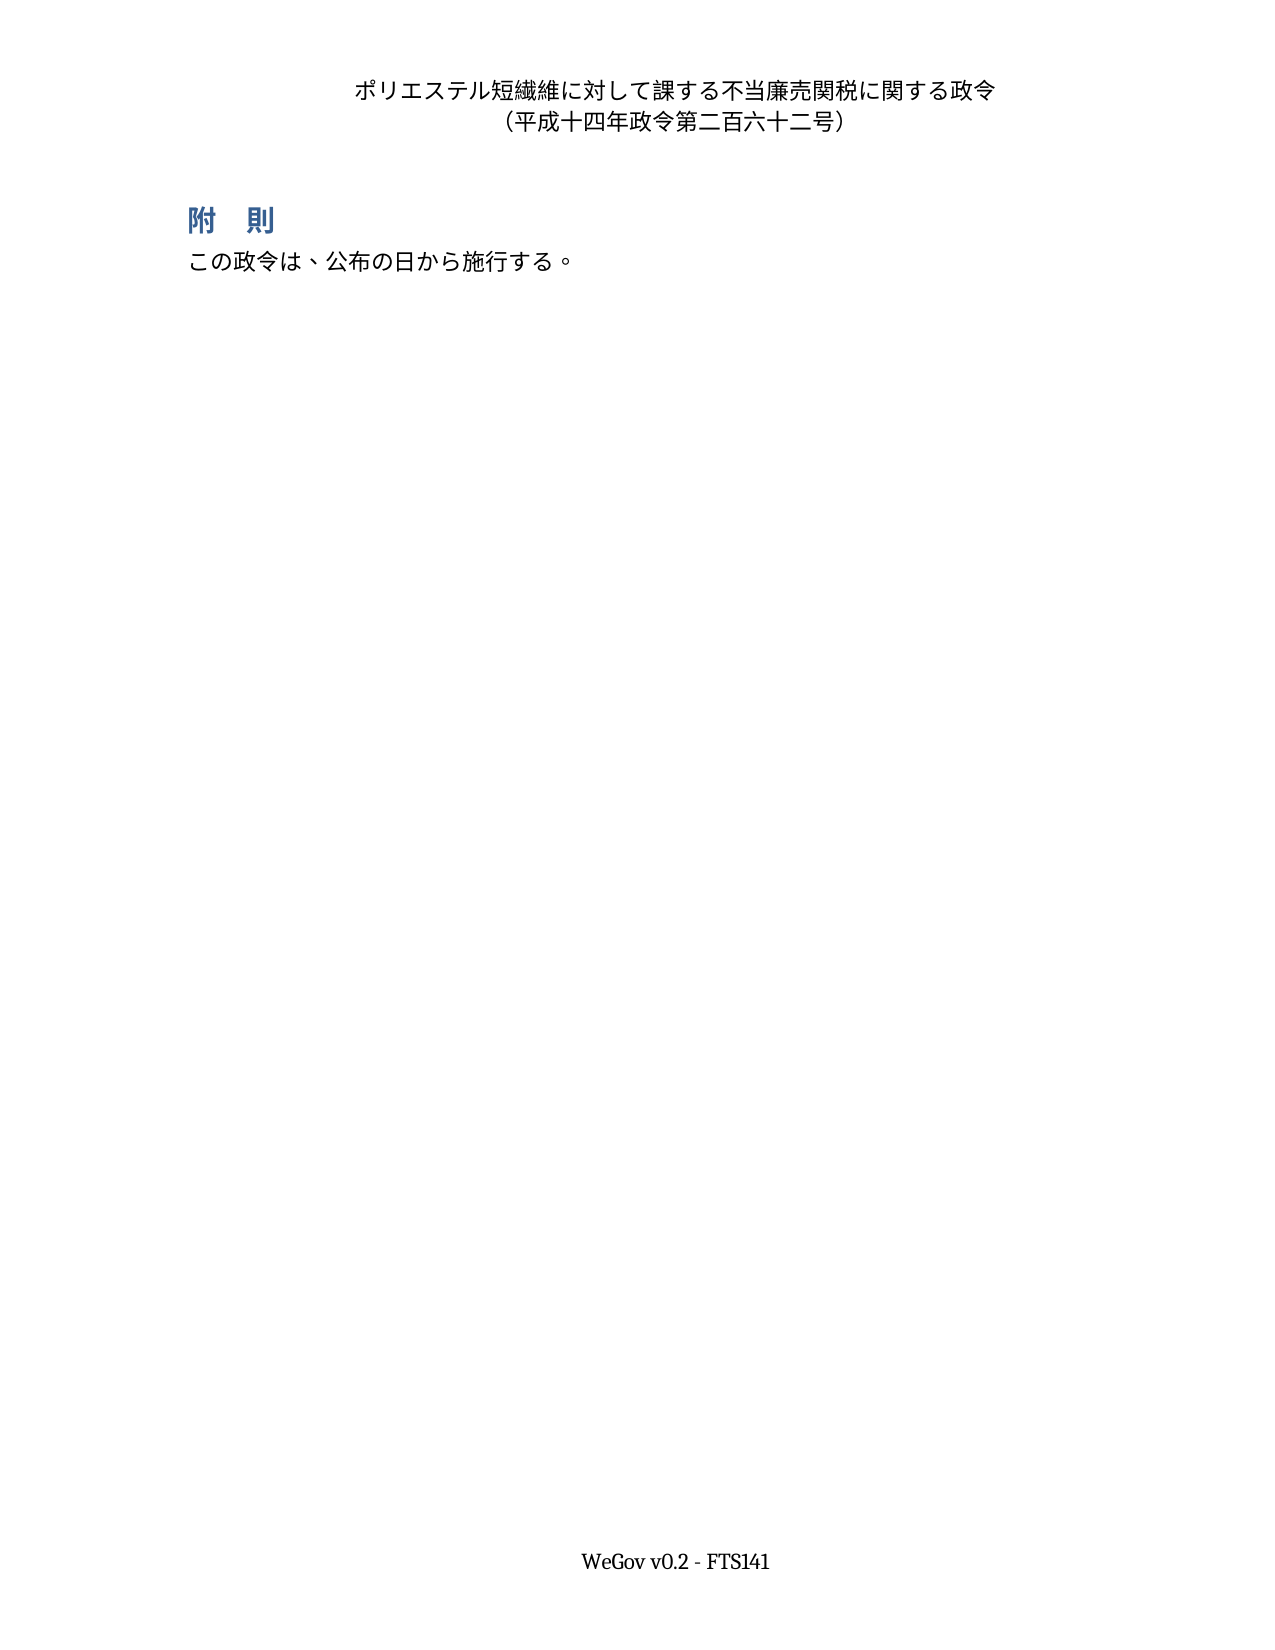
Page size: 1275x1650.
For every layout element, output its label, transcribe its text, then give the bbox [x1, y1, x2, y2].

subtitle 附 則 [187, 200, 1087, 240]
text この政令は、公布の日から施行する。 [187, 246, 1087, 277]
